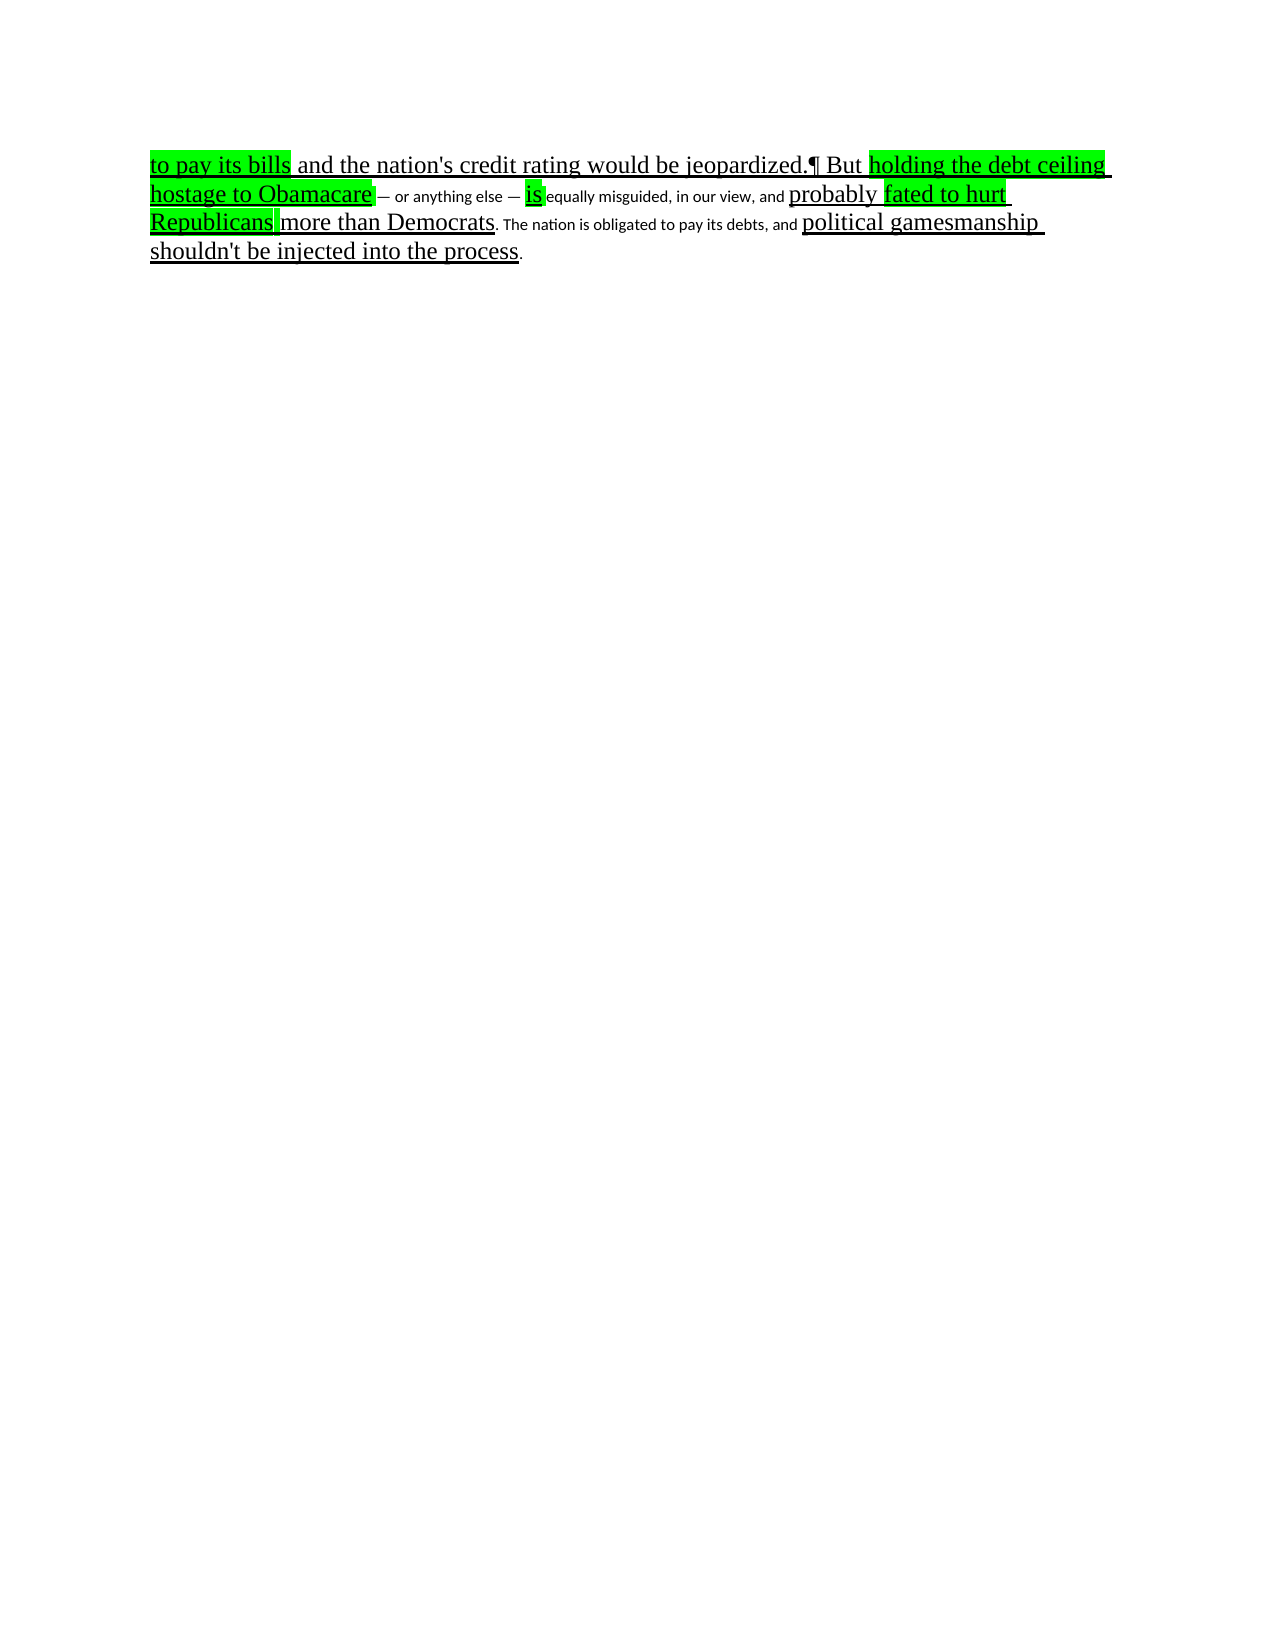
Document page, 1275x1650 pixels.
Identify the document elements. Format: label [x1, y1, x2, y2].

text [150, 150, 1125, 265]
